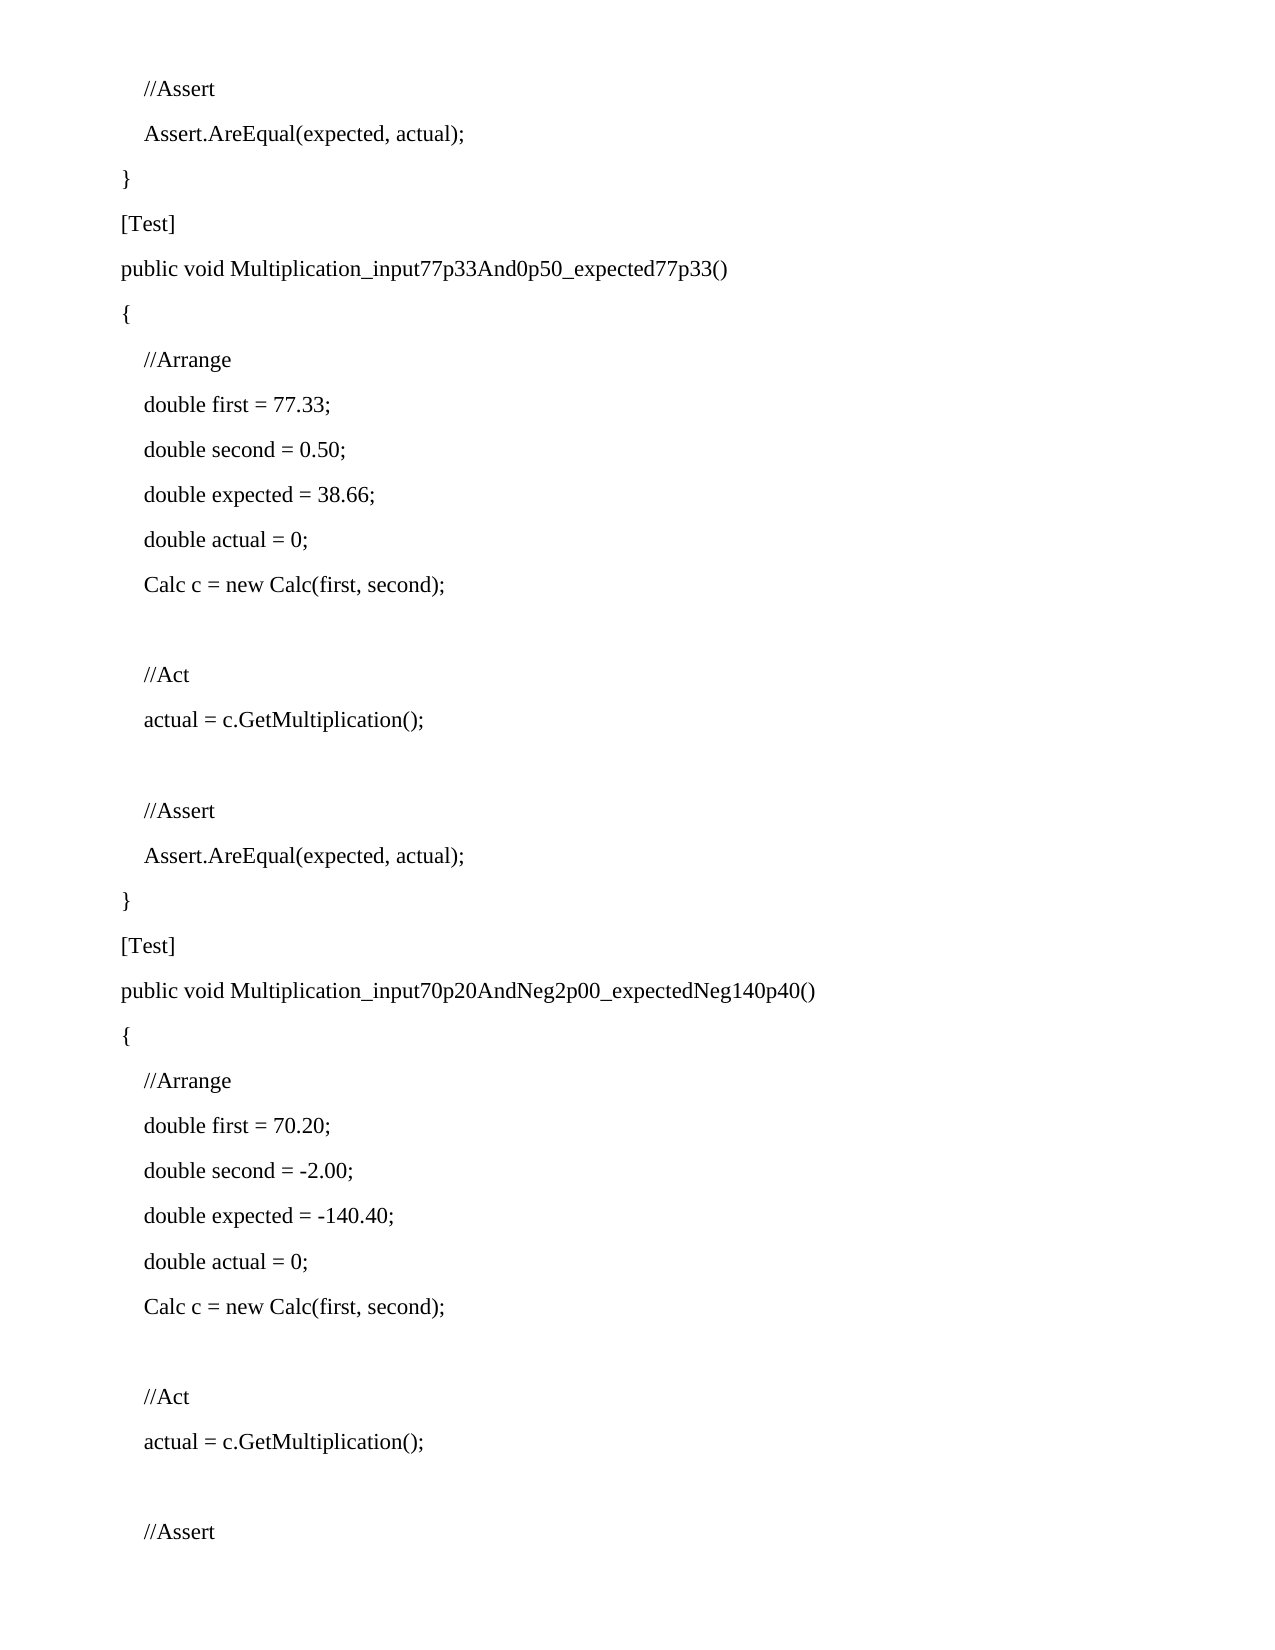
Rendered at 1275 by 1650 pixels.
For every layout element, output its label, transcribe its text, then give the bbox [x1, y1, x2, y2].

text Calc c = new Calc(first, second); [75, 1293, 1200, 1319]
text public void Multiplication_input77p33And0p50_expected77p33() [75, 255, 1200, 282]
text { [75, 1022, 1200, 1048]
text //Arrange [75, 1067, 1200, 1094]
text [Test] [75, 932, 1200, 958]
text Assert.AreEqual(expected, actual); [75, 842, 1200, 868]
text double expected = 38.66; [75, 481, 1200, 507]
text //Assert [75, 75, 1200, 101]
text double first = 77.33; [75, 391, 1200, 417]
text double actual = 0; [75, 526, 1200, 552]
text } [75, 887, 1200, 913]
text } [75, 165, 1200, 192]
text //Arrange [75, 346, 1200, 372]
text double second = 0.50; [75, 436, 1200, 462]
text //Act [75, 661, 1200, 688]
text [Test] [75, 210, 1200, 237]
text //Act [75, 1383, 1200, 1409]
text //Assert [75, 1518, 1200, 1545]
text actual = c.GetMultiplication(); [75, 706, 1200, 733]
text double expected = -140.40; [75, 1203, 1200, 1229]
text double actual = 0; [75, 1248, 1200, 1274]
text double first = 70.20; [75, 1112, 1200, 1139]
text double second = -2.00; [75, 1157, 1200, 1184]
text { [75, 301, 1200, 327]
text Assert.AreEqual(expected, actual); [75, 120, 1200, 146]
text Calc c = new Calc(first, second); [75, 571, 1200, 597]
text //Assert [75, 797, 1200, 823]
text actual = c.GetMultiplication(); [75, 1428, 1200, 1454]
text public void Multiplication_input70p20AndNeg2p00_expectedNeg140p40() [75, 977, 1200, 1003]
